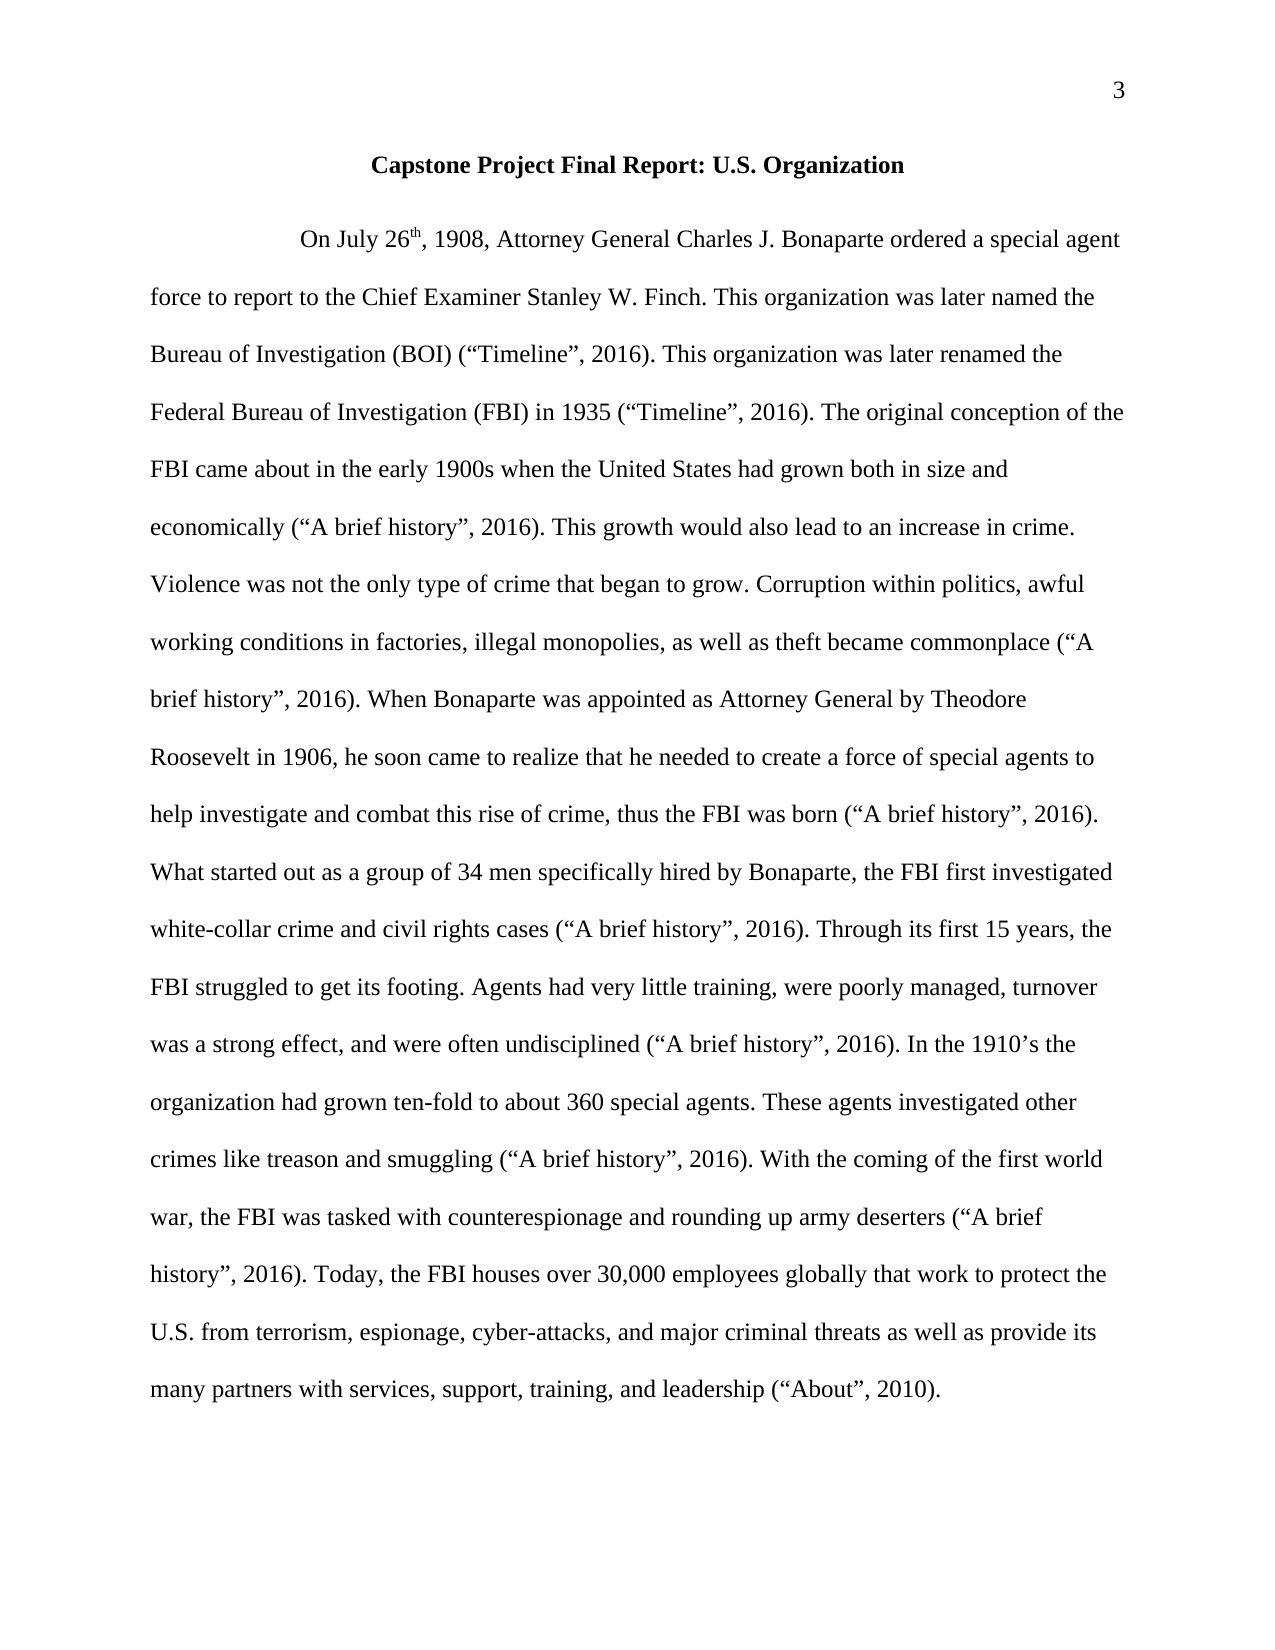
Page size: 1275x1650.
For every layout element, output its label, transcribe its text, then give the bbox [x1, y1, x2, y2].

text On July 26th, 1908, Attorney General Charles J. Bonaparte ordered a special agent force to report to the Chief Examiner Stanley W. Finch. This organization was later named the Bureau of Investigation (BOI) (“Timeline”, 2016). This organization was later renamed the Federal Bureau of Investigation (FBI) in 1935 (“Timeline”, 2016). The original conception of the FBI came about in the early 1900s when the United States had grown both in size and economically (“A brief history”, 2016). This growth would also lead to an increase in crime. Violence was not the only type of crime that began to grow. Corruption within politics, awful working conditions in factories, illegal monopolies, as well as theft became commonplace (“A brief history”, 2016). When Bonaparte was appointed as Attorney General by Theodore Roosevelt in 1906, he soon came to realize that he needed to create a force of special agents to help investigate and combat this rise of crime, thus the FBI was born (“A brief history”, 2016). What started out as a group of 34 men specifically hired by Bonaparte, the FBI first investigated white-collar crime and civil rights cases (“A brief history”, 2016). Through its first 15 years, the FBI struggled to get its footing. Agents had very little training, were poorly managed, turnover was a strong effect, and were often undisciplined (“A brief history”, 2016). In the 1910’s the organization had grown ten-fold to about 360 special agents. These agents investigated other crimes like treason and smuggling (“A brief history”, 2016). With the coming of the first world war, the FBI was tasked with counterespionage and rounding up army deserters (“A brief history”, 2016). Today, the FBI houses over 30,000 employees globally that work to protect the U.S. from terrorism, espionage, cyber-attacks, and major criminal threats as well as provide its many partners with services, support, training, and leadership (“About”, 2010). [150, 224, 1125, 1403]
text Capstone Project Final Report: U.S. Organization [150, 150, 1125, 179]
